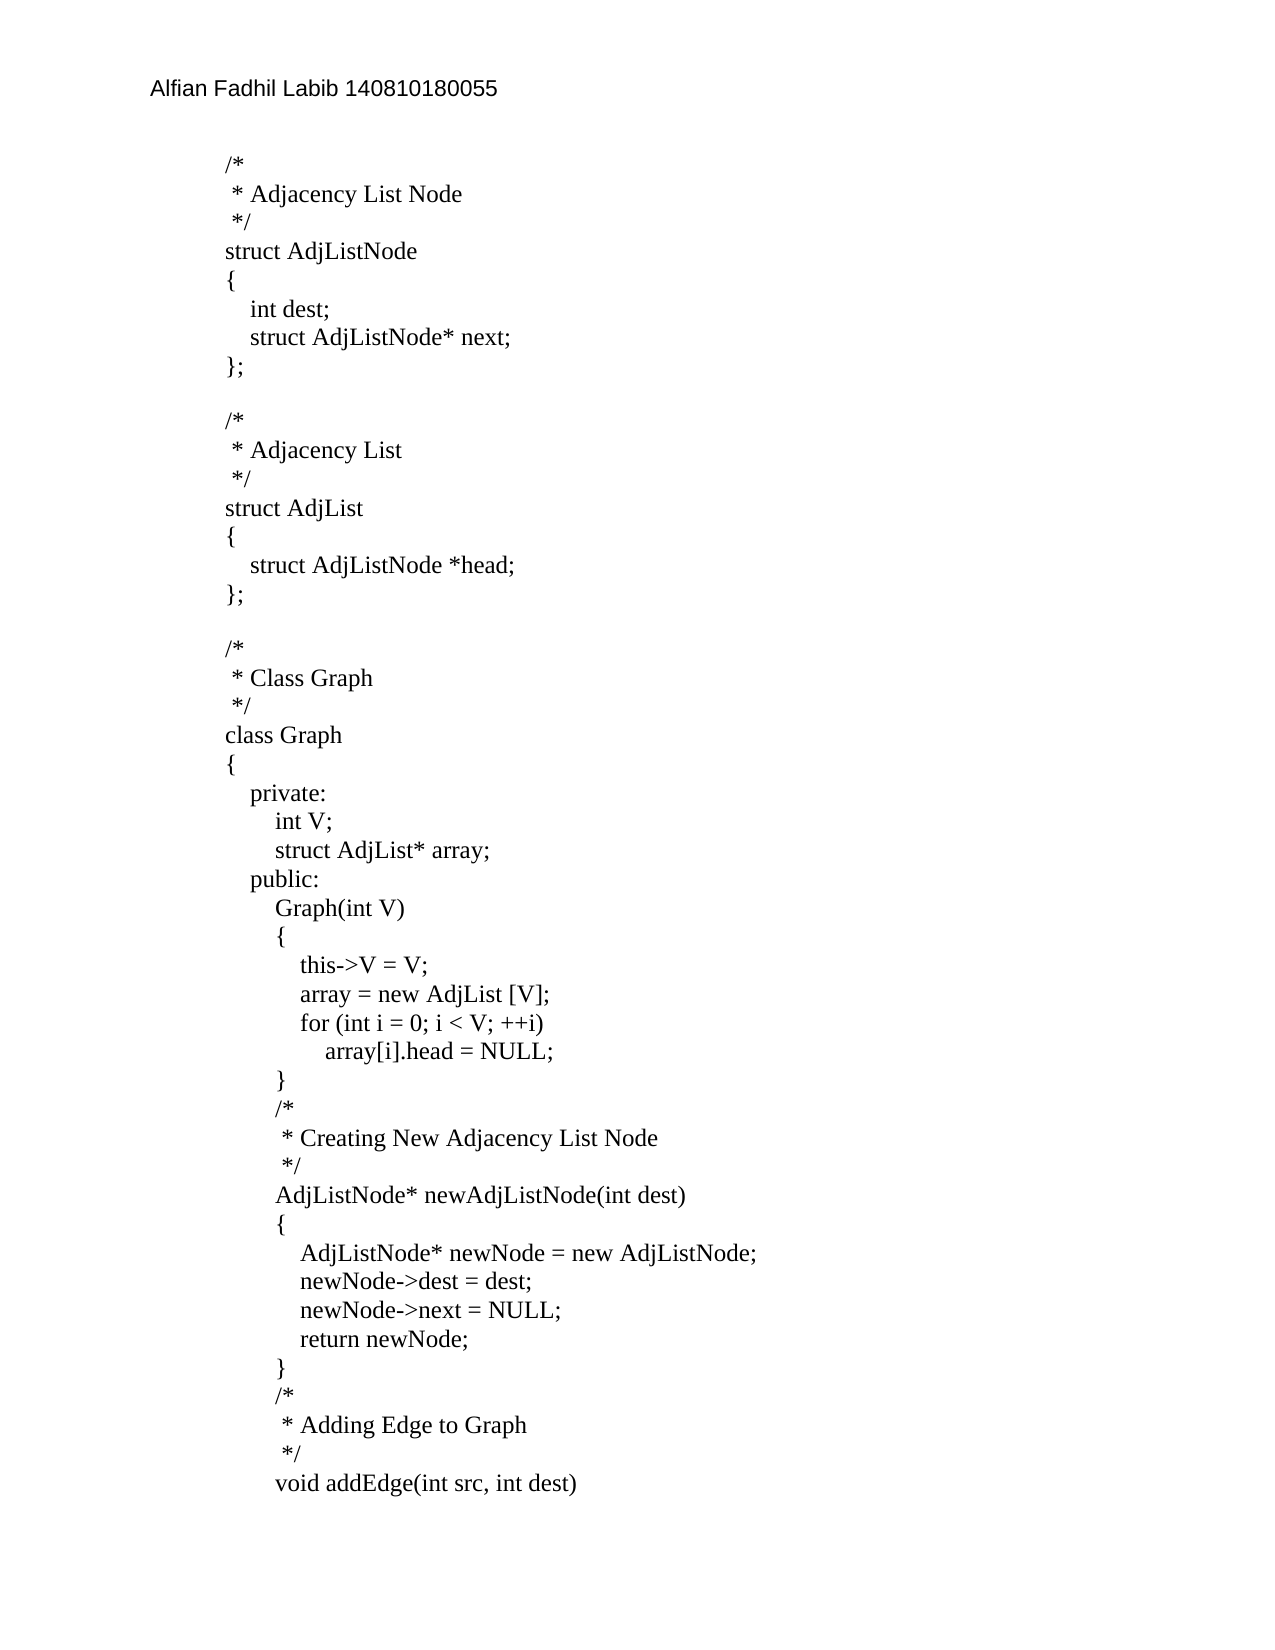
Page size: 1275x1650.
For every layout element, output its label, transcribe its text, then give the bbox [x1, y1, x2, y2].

text { [225, 521, 1125, 550]
text */ [225, 1439, 1125, 1468]
text private: [225, 778, 1125, 806]
text int V; [225, 806, 1125, 835]
text /* [225, 406, 1125, 435]
text struct AdjListNode* next; [225, 322, 1125, 351]
text AdjListNode* newNode = new AdjListNode; [225, 1238, 1125, 1266]
text } [225, 1353, 1125, 1381]
text public: [225, 864, 1125, 893]
text array[i].head = NULL; [225, 1036, 1125, 1065]
text /* [225, 1094, 1125, 1123]
text }; [225, 351, 1125, 380]
text AdjListNode* newAdjListNode(int dest) [225, 1180, 1125, 1209]
text * Adjacency List Node [225, 179, 1125, 207]
text */ [225, 464, 1125, 493]
text newNode->next = NULL; [225, 1295, 1125, 1324]
text struct AdjListNode [225, 236, 1125, 265]
text * Adding Edge to Graph [225, 1410, 1125, 1439]
text this->V = V; [225, 950, 1125, 979]
text /* [225, 1381, 1125, 1410]
text { [225, 921, 1125, 950]
text array = new AdjList [V]; [225, 979, 1125, 1008]
text /* [225, 150, 1125, 179]
text } [225, 1065, 1125, 1094]
text { [225, 265, 1125, 294]
text */ [225, 207, 1125, 236]
text int dest; [225, 294, 1125, 322]
text newNode->dest = dest; [225, 1266, 1125, 1295]
text void addEdge(int src, int dest) [225, 1468, 1125, 1496]
text struct AdjListNode *head; [225, 550, 1125, 579]
text class Graph [225, 720, 1125, 749]
text * Adjacency List [225, 435, 1125, 464]
text /* [225, 634, 1125, 663]
text */ [225, 1151, 1125, 1180]
text { [225, 749, 1125, 778]
text * Creating New Adjacency List Node [225, 1123, 1125, 1151]
text { [225, 1209, 1125, 1238]
text for (int i = 0; i < V; ++i) [225, 1008, 1125, 1036]
text Graph(int V) [225, 893, 1125, 921]
text struct AdjList* array; [225, 835, 1125, 864]
text }; [225, 579, 1125, 608]
text return newNode; [225, 1324, 1125, 1353]
text */ [225, 691, 1125, 720]
text struct AdjList [225, 493, 1125, 521]
text * Class Graph [225, 663, 1125, 691]
